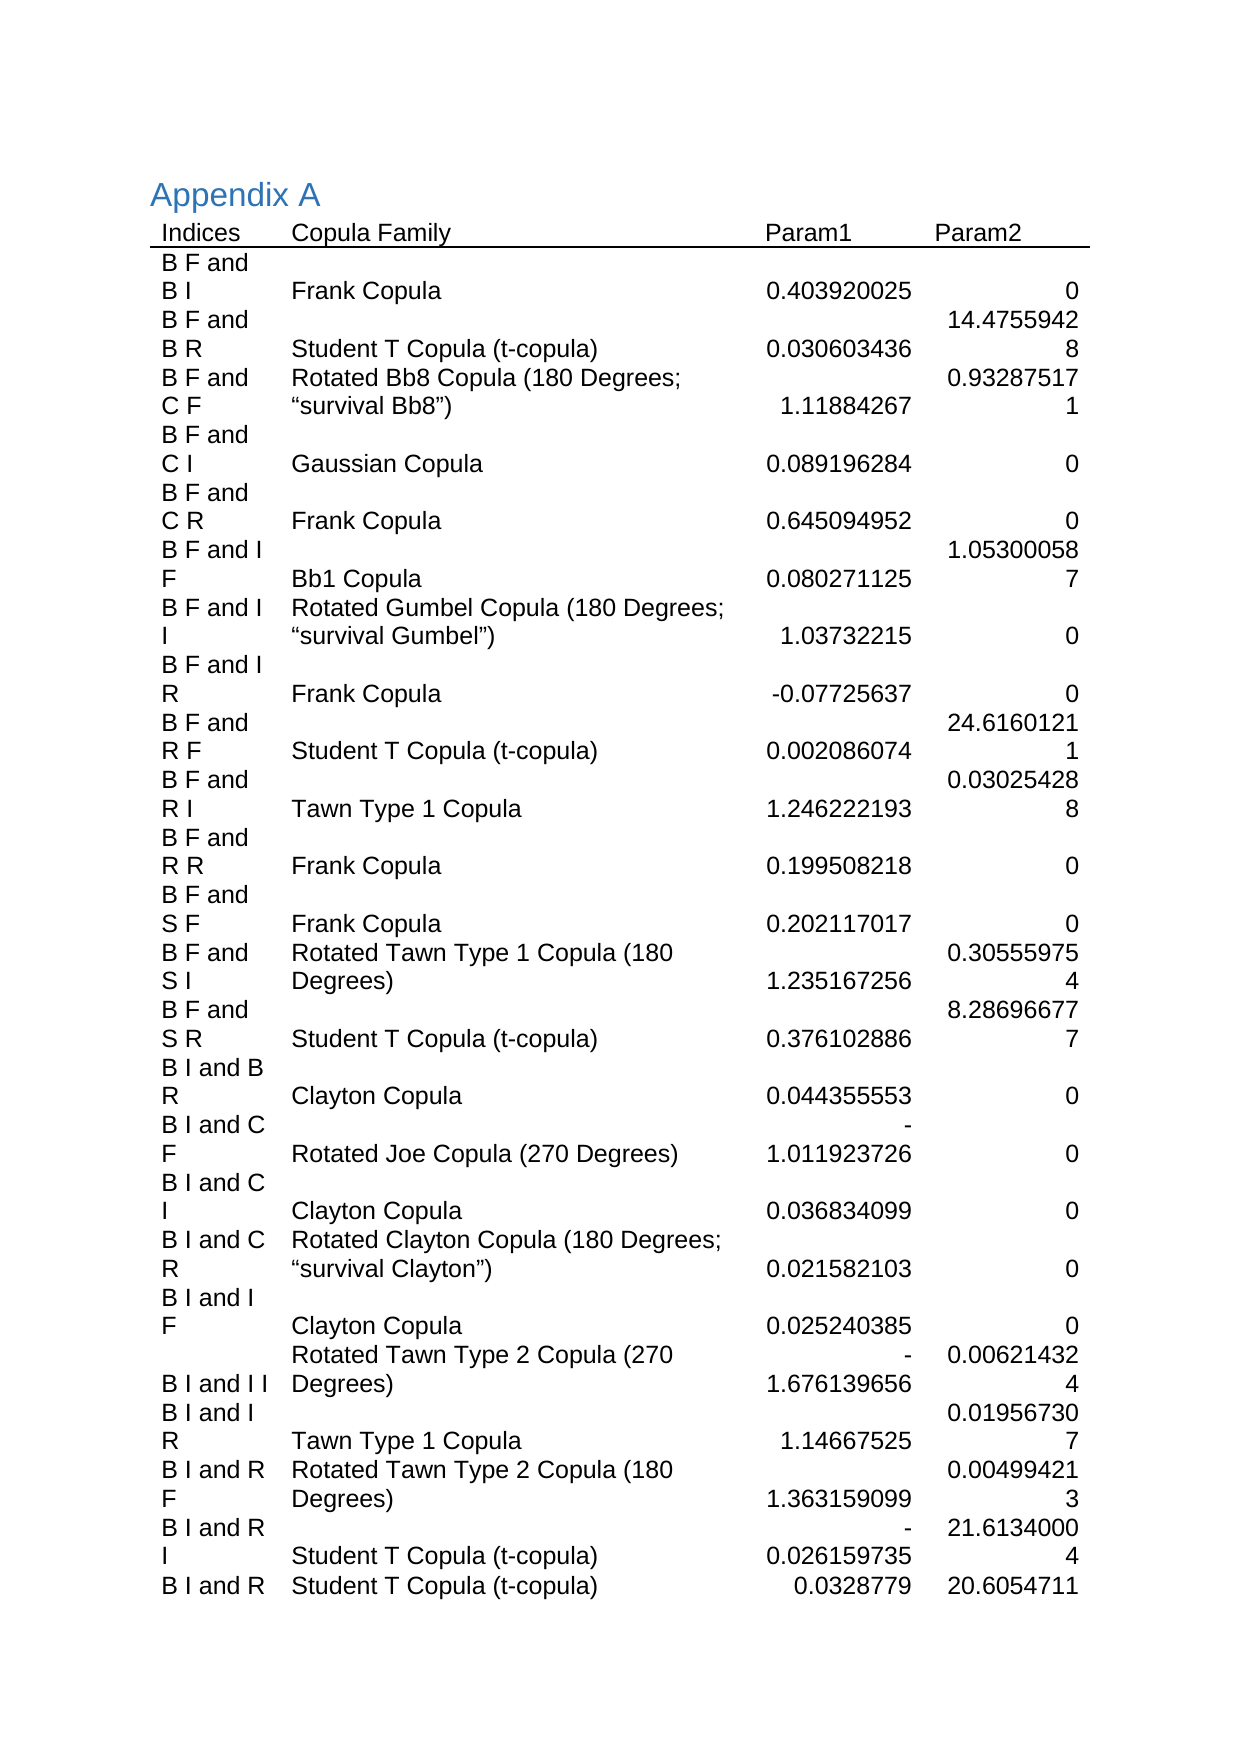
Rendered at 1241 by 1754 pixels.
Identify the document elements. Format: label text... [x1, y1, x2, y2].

table_cell 0 [923, 1110, 1090, 1167]
table_cell -0.026159735 [754, 1513, 923, 1570]
table_cell B F and I F [150, 535, 280, 592]
table_cell 1.14667525 [754, 1398, 923, 1455]
table_cell 0.019567307 [923, 1398, 1090, 1455]
table_cell Student T Copula (t-copula) [280, 1513, 753, 1570]
table_cell Frank Copula [280, 880, 753, 937]
table_cell 0.002086074 [754, 708, 923, 765]
table_cell 0.021582103 [754, 1225, 923, 1282]
table_cell 0 [923, 880, 1090, 937]
table_cell B I and R R [150, 1570, 280, 1600]
table_cell 0.025240385 [754, 1283, 923, 1340]
table_cell B I and I R [150, 1398, 280, 1455]
table_cell 0.199508218 [754, 823, 923, 880]
table_cell Rotated Tawn Type 1 Copula (180 Degrees) [280, 938, 753, 995]
table_cell 0.305559754 [923, 938, 1090, 995]
table_cell B F and I R [150, 650, 280, 707]
table_cell 0.080271125 [754, 535, 923, 592]
table_cell 0 [923, 593, 1090, 650]
table_cell 0 [923, 823, 1090, 880]
table_cell B F and C R [150, 478, 280, 535]
table_cell B F and R F [150, 708, 280, 765]
table_cell Tawn Type 1 Copula [280, 1398, 753, 1455]
table_cell 0 [923, 420, 1090, 477]
table_cell Frank Copula [280, 650, 753, 707]
table_cell Clayton Copula [280, 1283, 753, 1340]
table_cell B I and C R [150, 1225, 280, 1282]
table_cell 0.030603436 [754, 305, 923, 362]
table_cell Rotated Joe Copula (270 Degrees) [280, 1110, 753, 1167]
table_cell 0.036834099 [754, 1168, 923, 1225]
table_cell Frank Copula [280, 823, 753, 880]
table_cell B I and I I [150, 1340, 280, 1397]
table_cell -0.07725637 [754, 650, 923, 707]
table_cell 0.030254288 [923, 765, 1090, 822]
table_cell B I and I F [150, 1283, 280, 1340]
table_cell B F and R I [150, 765, 280, 822]
table_cell 1.363159099 [754, 1455, 923, 1512]
table_cell 0.376102886 [754, 995, 923, 1052]
table_cell 14.47559428 [923, 305, 1090, 362]
table_cell Clayton Copula [280, 1168, 753, 1225]
table_cell 1.053000587 [923, 535, 1090, 592]
table_cell 0 [923, 248, 1090, 305]
table_cell -1.011923726 [754, 1110, 923, 1167]
table_cell Student T Copula (t-copula) [280, 708, 753, 765]
table_cell 0.0328779 [754, 1570, 923, 1600]
table_header Indices [150, 216, 280, 246]
table_cell 0.006214324 [923, 1340, 1090, 1397]
table_cell Clayton Copula [280, 1053, 753, 1110]
table_cell B F and S R [150, 995, 280, 1052]
table_cell 0.403920025 [754, 248, 923, 305]
table_cell Rotated Tawn Type 2 Copula (270 Degrees) [280, 1340, 753, 1397]
table_cell Student T Copula (t-copula) [280, 995, 753, 1052]
table_cell 0.202117017 [754, 880, 923, 937]
table_cell 0 [923, 650, 1090, 707]
table_cell Tawn Type 1 Copula [280, 765, 753, 822]
table_cell Rotated Bb8 Copula (180 Degrees; “survival Bb8”) [280, 363, 753, 420]
table_cell B F and I I [150, 593, 280, 650]
table_cell 1.235167256 [754, 938, 923, 995]
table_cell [280, 1455, 753, 1512]
table_cell 0.004994213 [923, 1455, 1090, 1512]
table_cell Student T Copula (t-copula) [280, 305, 753, 362]
table_cell B I and R I [150, 1513, 280, 1570]
table_cell 0.645094952 [754, 478, 923, 535]
table_cell B F and S F [150, 880, 280, 937]
table_cell -1.676139656 [754, 1340, 923, 1397]
table_header Copula Family [280, 216, 753, 246]
table_cell 8.286966777 [923, 995, 1090, 1052]
table_cell B I and C F [150, 1110, 280, 1167]
table_cell B F and R R [150, 823, 280, 880]
table_cell Frank Copula [280, 478, 753, 535]
table_header Param2 [923, 216, 1090, 246]
table_cell 0.089196284 [754, 420, 923, 477]
table_cell B F and C I [150, 420, 280, 477]
table_cell 0 [923, 1283, 1090, 1340]
table_cell B I and B R [150, 1053, 280, 1110]
table_cell 0 [923, 1168, 1090, 1225]
table_cell 0 [923, 1225, 1090, 1282]
table_cell 1.246222193 [754, 765, 923, 822]
table_cell Gaussian Copula [280, 420, 753, 477]
table_cell B I and C I [150, 1168, 280, 1225]
table_header Param1 [754, 216, 923, 246]
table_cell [280, 1570, 753, 1600]
table_cell 0.044355553 [754, 1053, 923, 1110]
table_cell 20.60547115 [923, 1570, 1090, 1600]
table_cell B F and C F [150, 363, 280, 420]
table_cell Rotated Clayton Copula (180 Degrees; “survival Clayton”) [280, 1225, 753, 1282]
subtitle Appendix A [150, 175, 1090, 213]
table_cell Frank Copula [280, 248, 753, 305]
table_cell 0 [923, 478, 1090, 535]
table_cell Rotated Gumbel Copula (180 Degrees; “survival Gumbel”) [280, 593, 753, 650]
table_cell 24.61601211 [923, 708, 1090, 765]
table_cell B F and S I [150, 938, 280, 995]
table_cell 0 [923, 1053, 1090, 1110]
table_cell 0.932875171 [923, 363, 1090, 420]
table_cell B F and B R [150, 305, 280, 362]
table_cell Bb1 Copula [280, 535, 753, 592]
table_cell 1.03732215 [754, 593, 923, 650]
table_cell 1.11884267 [754, 363, 923, 420]
table_cell B F and B I [150, 248, 280, 305]
table_cell B I and R F [150, 1455, 280, 1512]
table_cell 21.61340004 [923, 1513, 1090, 1570]
